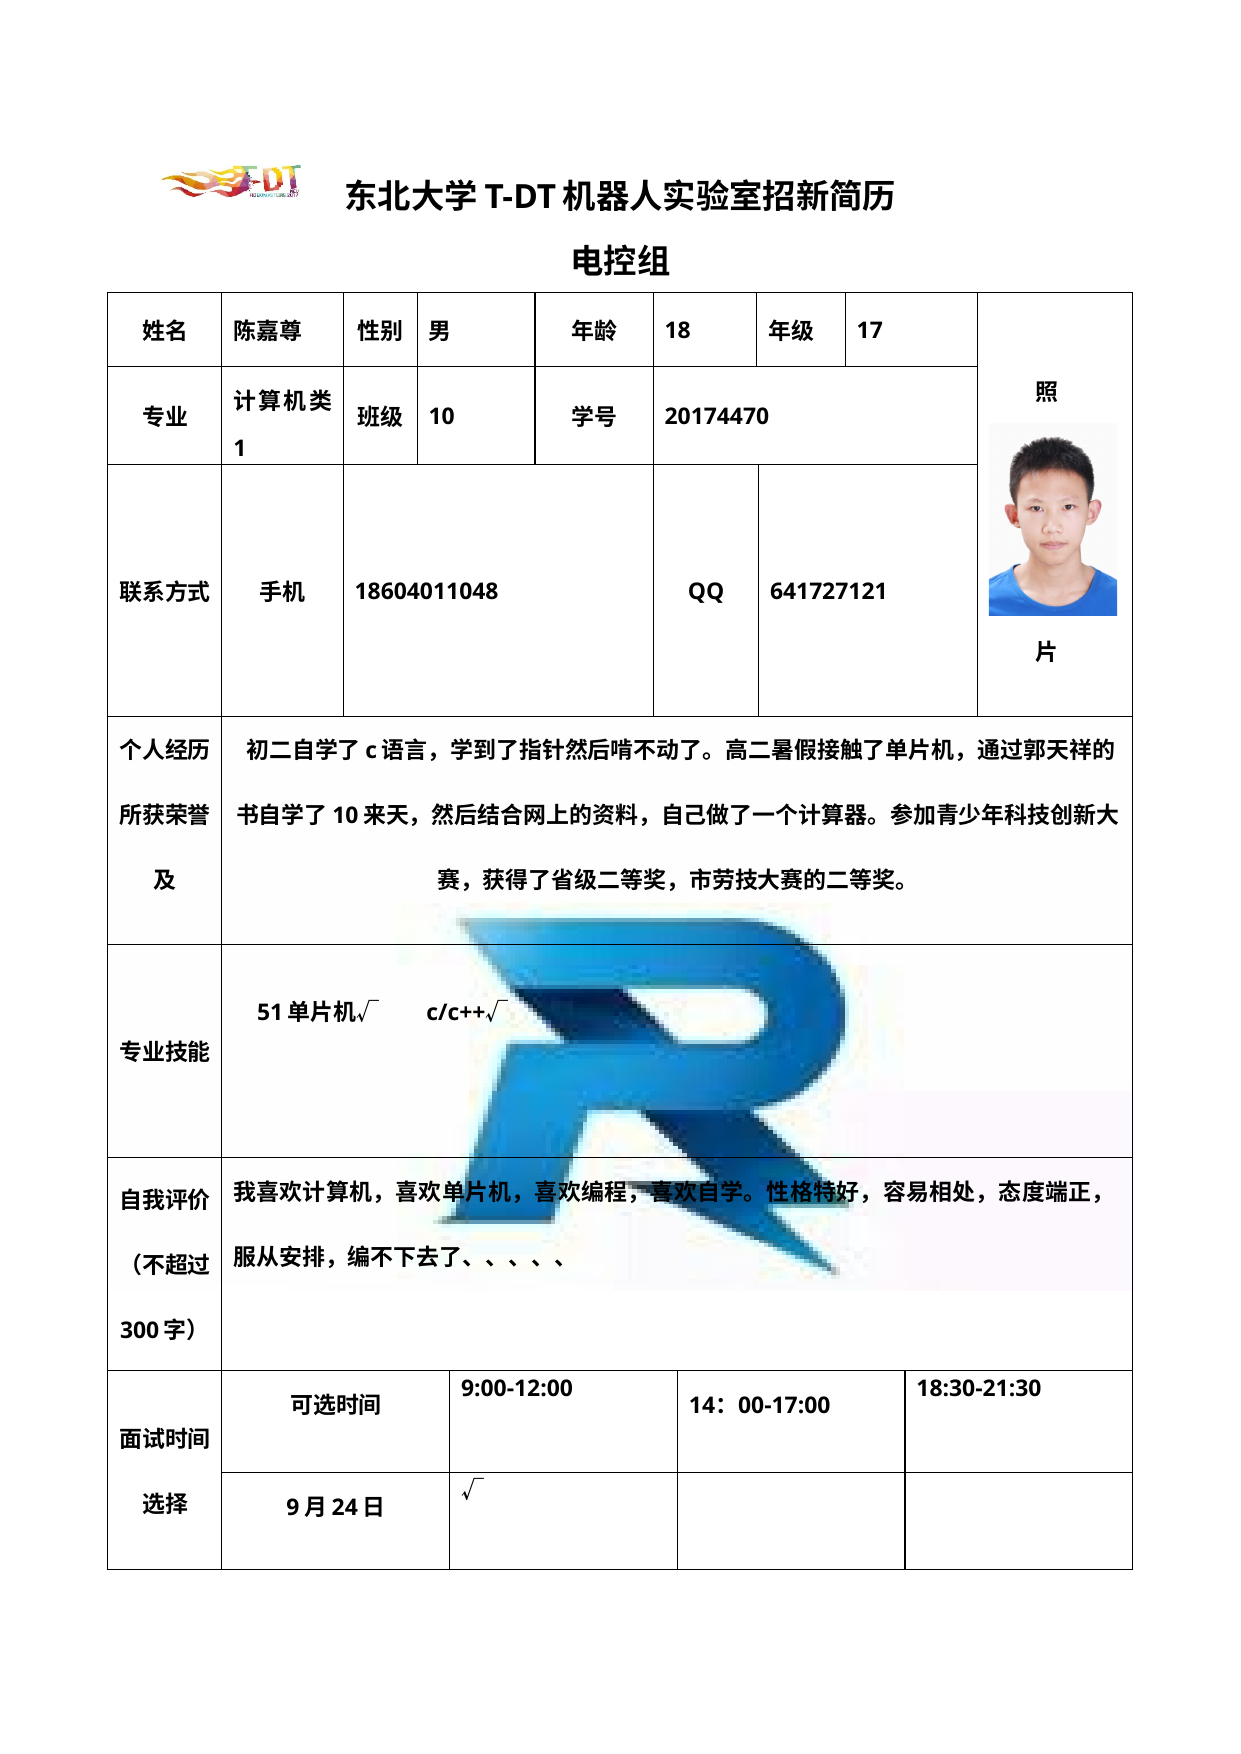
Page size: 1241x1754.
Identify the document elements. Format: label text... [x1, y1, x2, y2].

table_cell √ [450, 1473, 677, 1569]
table_cell 可选时间 [222, 1371, 449, 1472]
table_header 18 [654, 293, 756, 366]
table_header 年级 [757, 293, 845, 366]
table_header 陈嘉尊 [222, 293, 343, 366]
table_cell 我喜欢计算机，喜欢单片机，喜欢编程，喜欢自学。性格特好，容易相处，态度端正，服从安排，编不下去了、、、、、 [222, 1158, 1132, 1370]
table_cell 641727121 [759, 465, 977, 716]
table_cell 10 [418, 367, 534, 464]
table_header 性别 [344, 293, 417, 366]
table_cell 班级 [344, 367, 417, 464]
table_cell 初二自学了c语言，学到了指针然后啃不动了。高二暑假接触了单片机，通过郭天祥的书自学了10来天，然后结合网上的资料，自己做了一个计算器。参加青少年科技创新大赛，获得了省级二等奖，市劳技大赛的二等奖。 [222, 717, 1132, 944]
table_cell [906, 1473, 1132, 1569]
table_cell 联系方式 [108, 465, 221, 716]
table_cell 18604011048 [344, 465, 653, 716]
table_cell 计算机类1 [222, 367, 343, 464]
table_cell 专业技能 [108, 945, 221, 1157]
table_header 男 [418, 293, 534, 366]
table_cell 自我评价（不超过300字） [108, 1158, 221, 1370]
table_header 年龄 [536, 293, 653, 366]
picture [160, 131, 303, 227]
table_cell 个人经历所获荣誉及 [108, 717, 221, 944]
text 电控组 [187, 227, 1053, 292]
table_cell 14：00-17:00 [678, 1371, 904, 1472]
table_header 照 片 [978, 293, 1132, 716]
table_cell 学号 [536, 367, 653, 464]
table_cell 20174470 [654, 367, 977, 464]
table_cell 专业 [108, 367, 221, 464]
text 东北大学T-DT机器人实验室招新简历 [303, 162, 1053, 227]
table_cell QQ [654, 465, 758, 716]
table_header 姓名 [108, 293, 221, 366]
table_cell 面试时间选择 [108, 1371, 221, 1569]
picture [988, 423, 1118, 616]
table_header 17 [846, 293, 977, 366]
table_cell [678, 1473, 904, 1569]
table_cell 9:00-12:00 [450, 1371, 677, 1472]
table_cell 手机 [222, 465, 343, 716]
table_cell 18:30-21:30 [906, 1371, 1132, 1472]
table_cell 9月24日 [222, 1473, 449, 1569]
table_cell 51单片机√ c/c++√ [222, 945, 1132, 1157]
